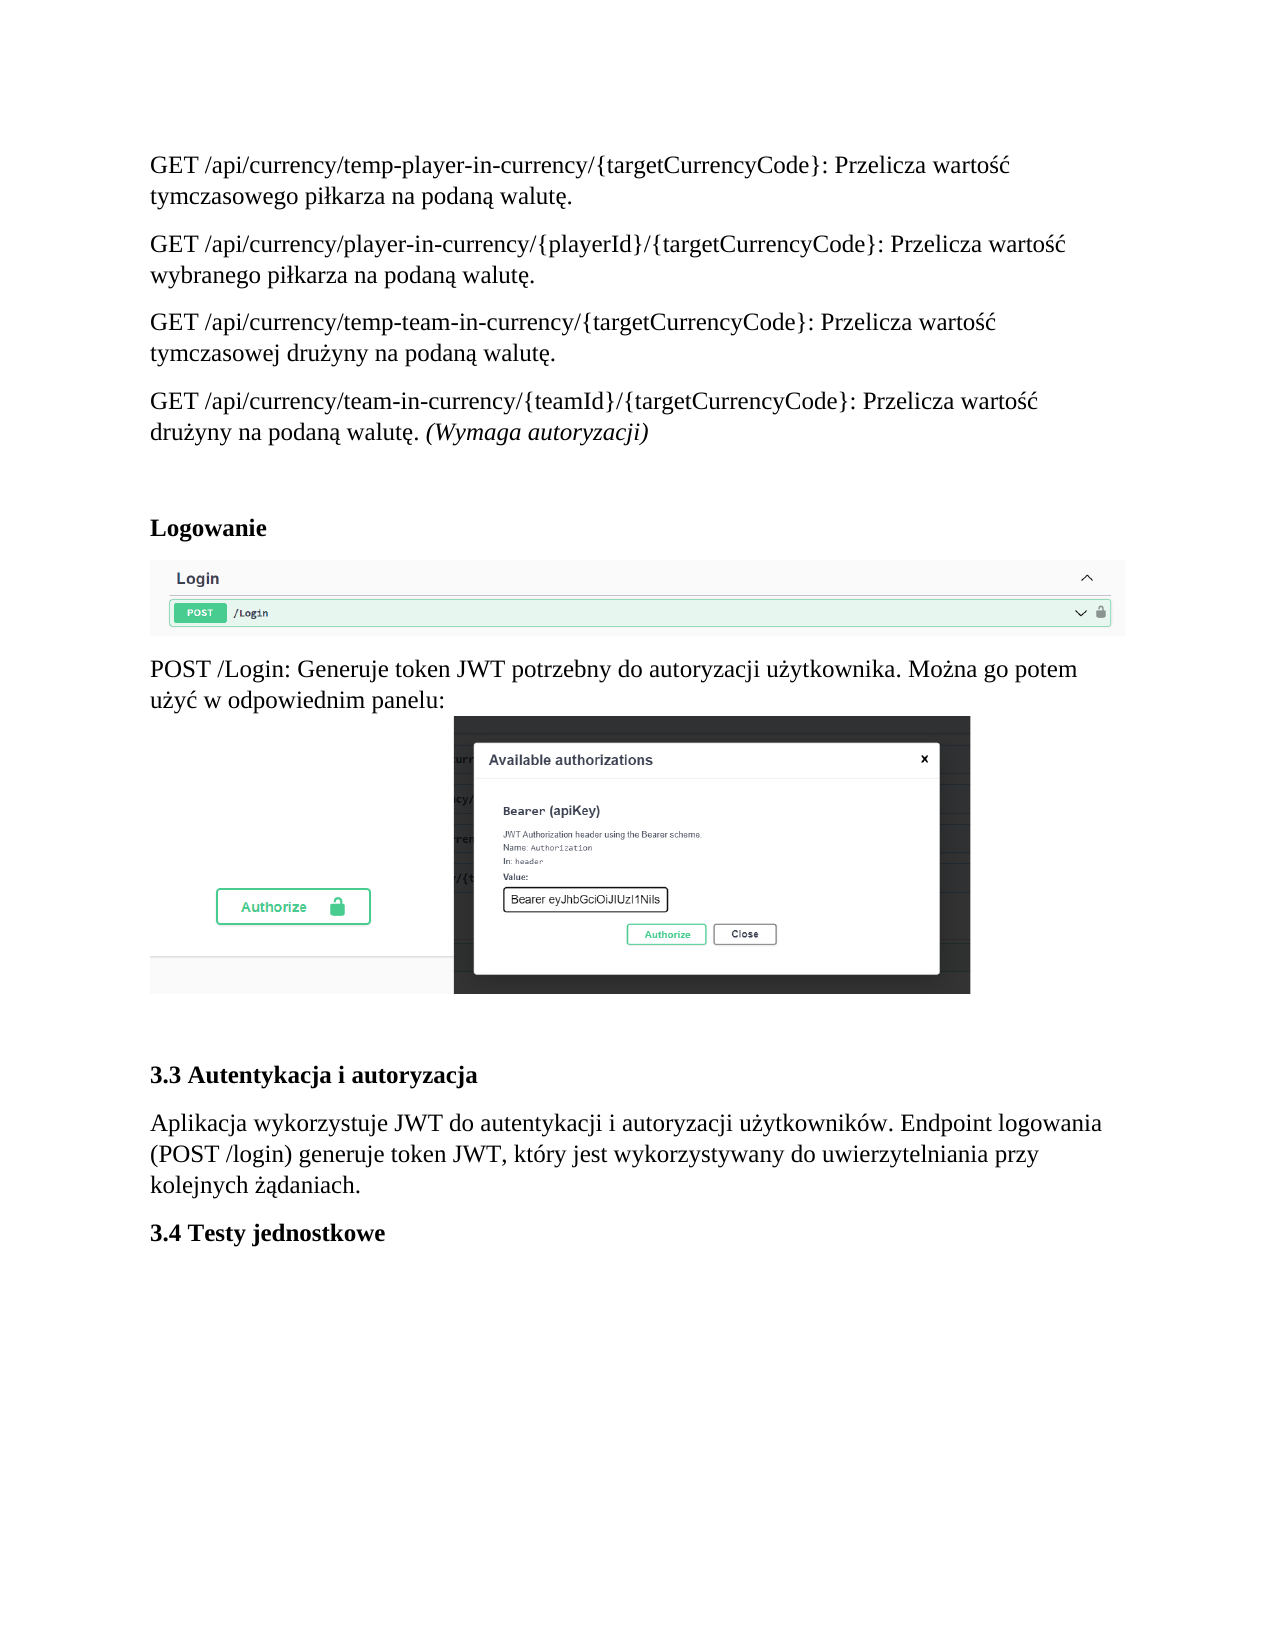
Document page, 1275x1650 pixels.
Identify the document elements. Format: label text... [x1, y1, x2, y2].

text 3.4 Testy jednostkowe [150, 1218, 1125, 1246]
text GET /api/currency/temp-player-in-currency/{targetCurrencyCode}: Przelicza wartość tymczasowego piłkarza na podaną walutę. [150, 150, 1125, 210]
picture [150, 560, 1125, 636]
picture [150, 716, 971, 994]
text GET /api/currency/player-in-currency/{playerId}/{targetCurrencyCode}: Przelicza wartość wybranego piłkarza na podaną walutę. [150, 229, 1125, 288]
text Aplikacja wykorzystuje JWT do autentykacji i autoryzacji użytkowników. Endpoint logowania (POST /login) generuje token JWT, który jest wykorzystywany do uwierzytelniania przy kolejnych żądaniach. [150, 1108, 1125, 1199]
text Logowanie [150, 513, 1125, 541]
text GET /api/currency/team-in-currency/{teamId}/{targetCurrencyCode}: Przelicza wartość drużyny na podaną walutę. (Wymaga autoryzacji) [150, 386, 1125, 446]
text 3.3 Autentykacja i autoryzacja [150, 1060, 1125, 1089]
text GET /api/currency/temp-team-in-currency/{targetCurrencyCode}: Przelicza wartość tymczasowej drużyny na podaną walutę. [150, 307, 1125, 367]
